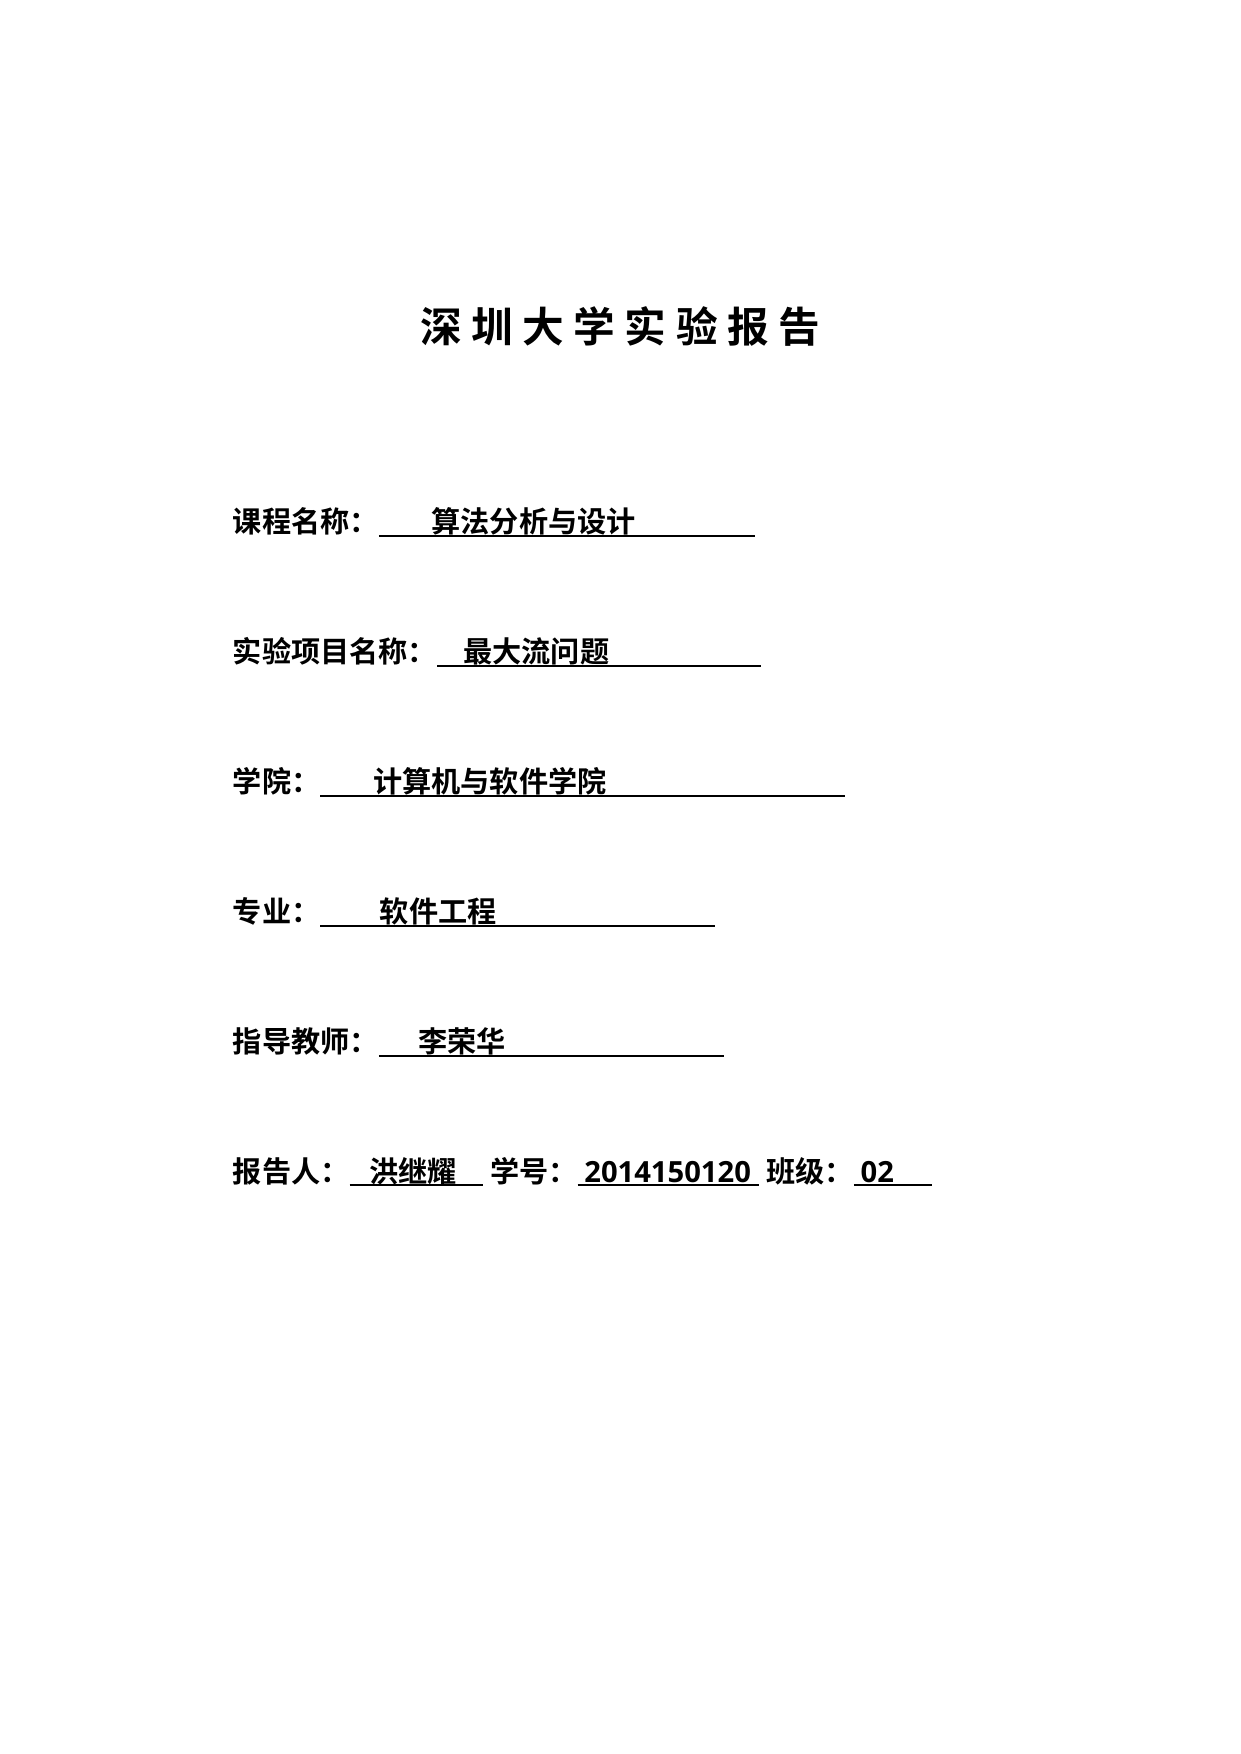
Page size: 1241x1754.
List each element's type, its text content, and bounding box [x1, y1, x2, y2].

text 专业： 软件工程 [187, 877, 1053, 942]
text 课程名称： 算法分析与设计 [187, 487, 1053, 552]
text 实验项目名称： 最大流问题 [187, 617, 1053, 682]
text 深 圳 大 学 实 验 报 告 [187, 292, 1053, 357]
text 报告人： 洪继耀 学号： 2014150120 班级： 02 [187, 1137, 1053, 1202]
text 学院： 计算机与软件学院 [187, 747, 1053, 812]
text 指导教师： 李荣华 [187, 1007, 1053, 1072]
